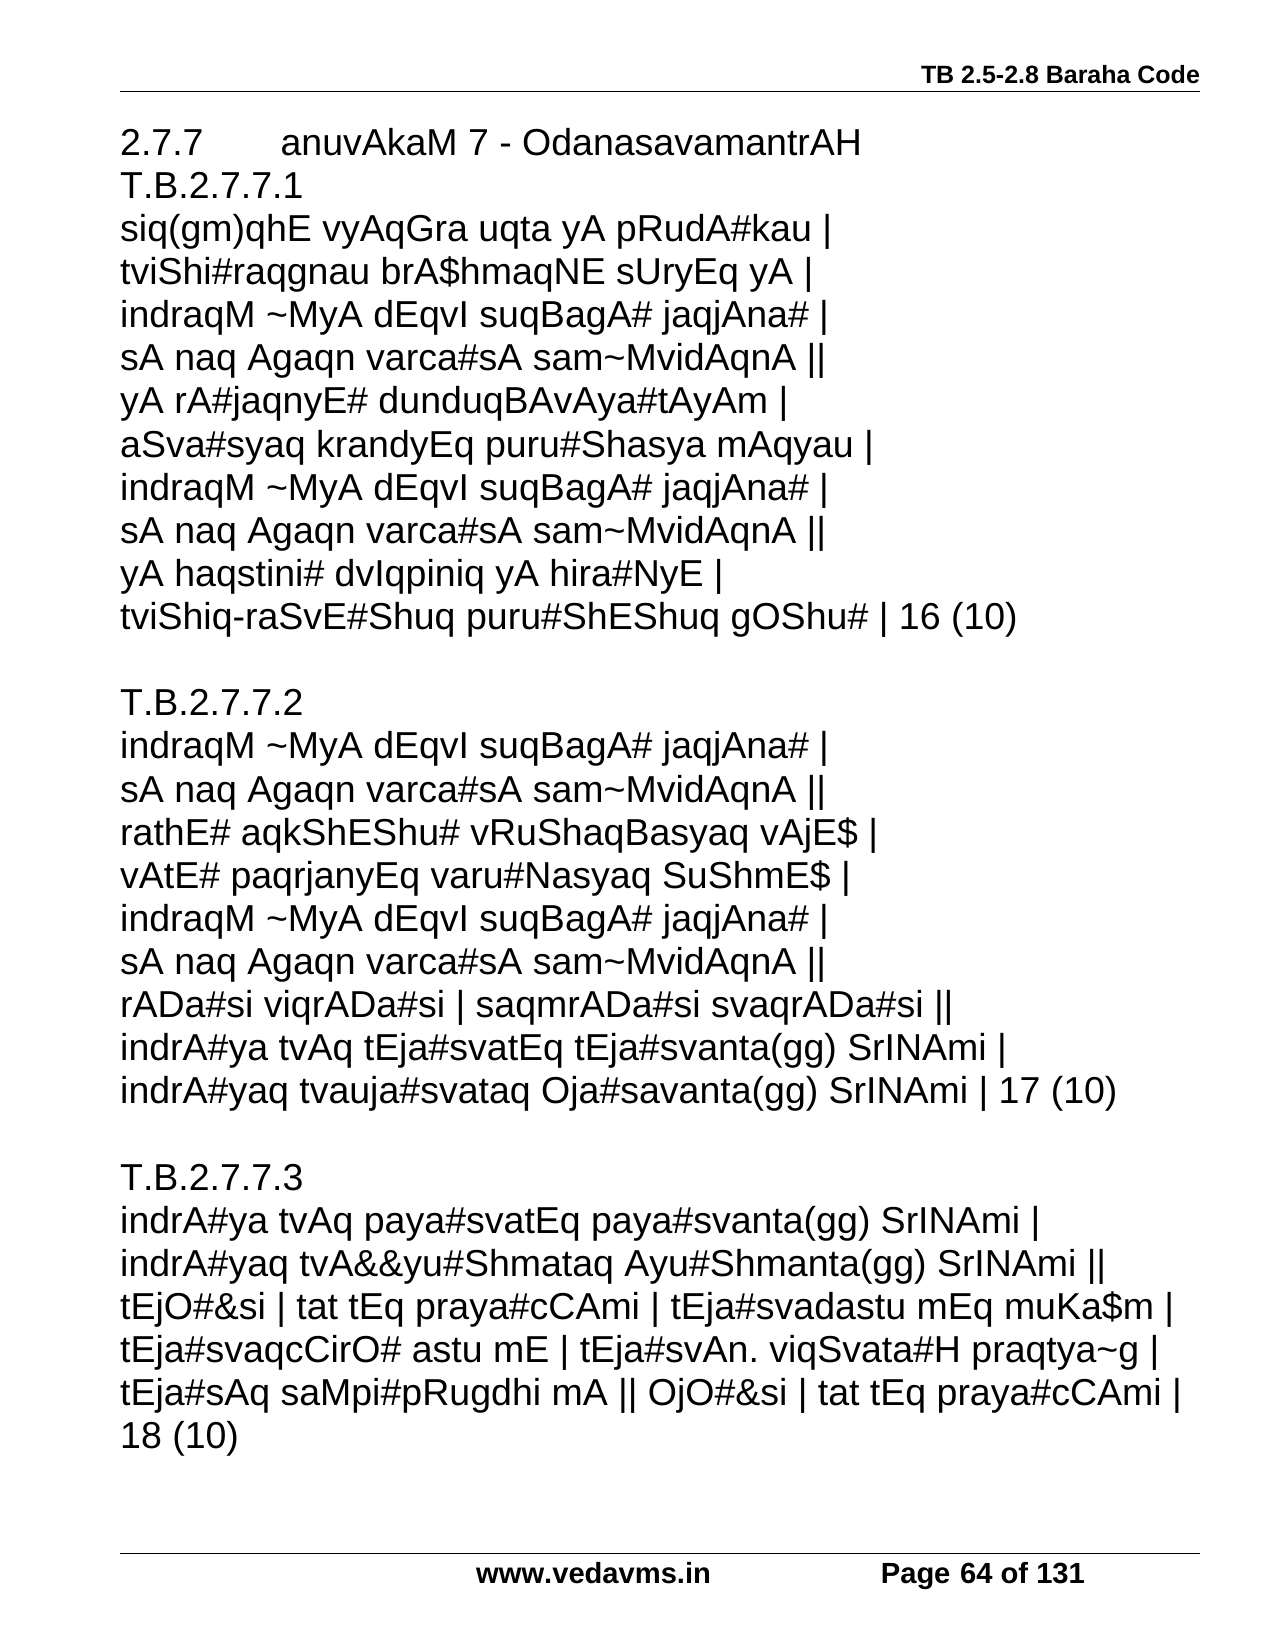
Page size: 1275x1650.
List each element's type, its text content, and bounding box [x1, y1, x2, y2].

text tEja#svaqcCirO# astu mE | tEja#svAn. viqSvata#H praqtya~g | [120, 1327, 1200, 1371]
text indrA#ya tvAq tEja#svatEq tEja#svanta(gg) SrINAmi | [120, 1026, 1200, 1069]
text aSva#syaq krandyEq puru#Shasya mAqyau | [120, 422, 1200, 465]
text indrA#yaq tvauja#svataq Oja#savanta(gg) SrINAmi | 17 (10) [120, 1069, 1200, 1112]
text indraqM ~MyA dEqvI suqBagA# jaqjAna# | [120, 465, 1200, 508]
text tEja#sAq saMpi#pRugdhi mA || OjO#&si | tat tEq praya#cCAmi | 18 (10) [120, 1371, 1200, 1457]
text rADa#si viqrADa#si | saqmrADa#si svaqrADa#si || [120, 982, 1200, 1026]
text rathE# aqkShEShu# vRuShaqBasyaq vAjE$ | [120, 810, 1200, 853]
text tviShi#raqgnau brA$hmaqNE sUryEq yA | [120, 249, 1200, 292]
text tviShiq-raSvE#Shuq puru#ShEShuq gOShu# | 16 (10) [120, 594, 1200, 637]
text sA naq Agaqn varca#sA sam~MvidAqnA || [120, 939, 1200, 982]
text T.B.2.7.7.2 [120, 681, 1200, 724]
text siq(gm)qhE vyAqGra uqta yA pRudA#kau | [120, 206, 1200, 249]
text indraqM ~MyA dEqvI suqBagA# jaqjAna# | [120, 724, 1200, 767]
text indrA#ya tvAq paya#svatEq paya#svanta(gg) SrINAmi | [120, 1198, 1200, 1241]
text indraqM ~MyA dEqvI suqBagA# jaqjAna# | [120, 896, 1200, 939]
text T.B.2.7.7.1 [120, 163, 1200, 206]
text sA naq Agaqn varca#sA sam~MvidAqnA || [120, 508, 1200, 551]
text yA haqstini# dvIqpiniq yA hira#NyE | [120, 551, 1200, 594]
text vAtE# paqrjanyEq varu#Nasyaq SuShmE$ | [120, 853, 1200, 896]
text T.B.2.7.7.3 [120, 1155, 1200, 1198]
text indraqM ~MyA dEqvI suqBagA# jaqjAna# | [120, 292, 1200, 336]
text indrA#yaq tvA&&yu#Shmataq Ayu#Shmanta(gg) SrINAmi || tEjO#&si | tat tEq praya#cCAmi | tEja#svadastu mEq muKa$m | [120, 1241, 1200, 1327]
text 2.7.7 anuvAkaM 7 - OdanasavamantrAH [120, 120, 1200, 163]
text sA naq Agaqn varca#sA sam~MvidAqnA || [120, 336, 1200, 379]
text sA naq Agaqn varca#sA sam~MvidAqnA || [120, 767, 1200, 810]
text yA rA#jaqnyE# dunduqBAvAya#tAyAm | [120, 379, 1200, 422]
